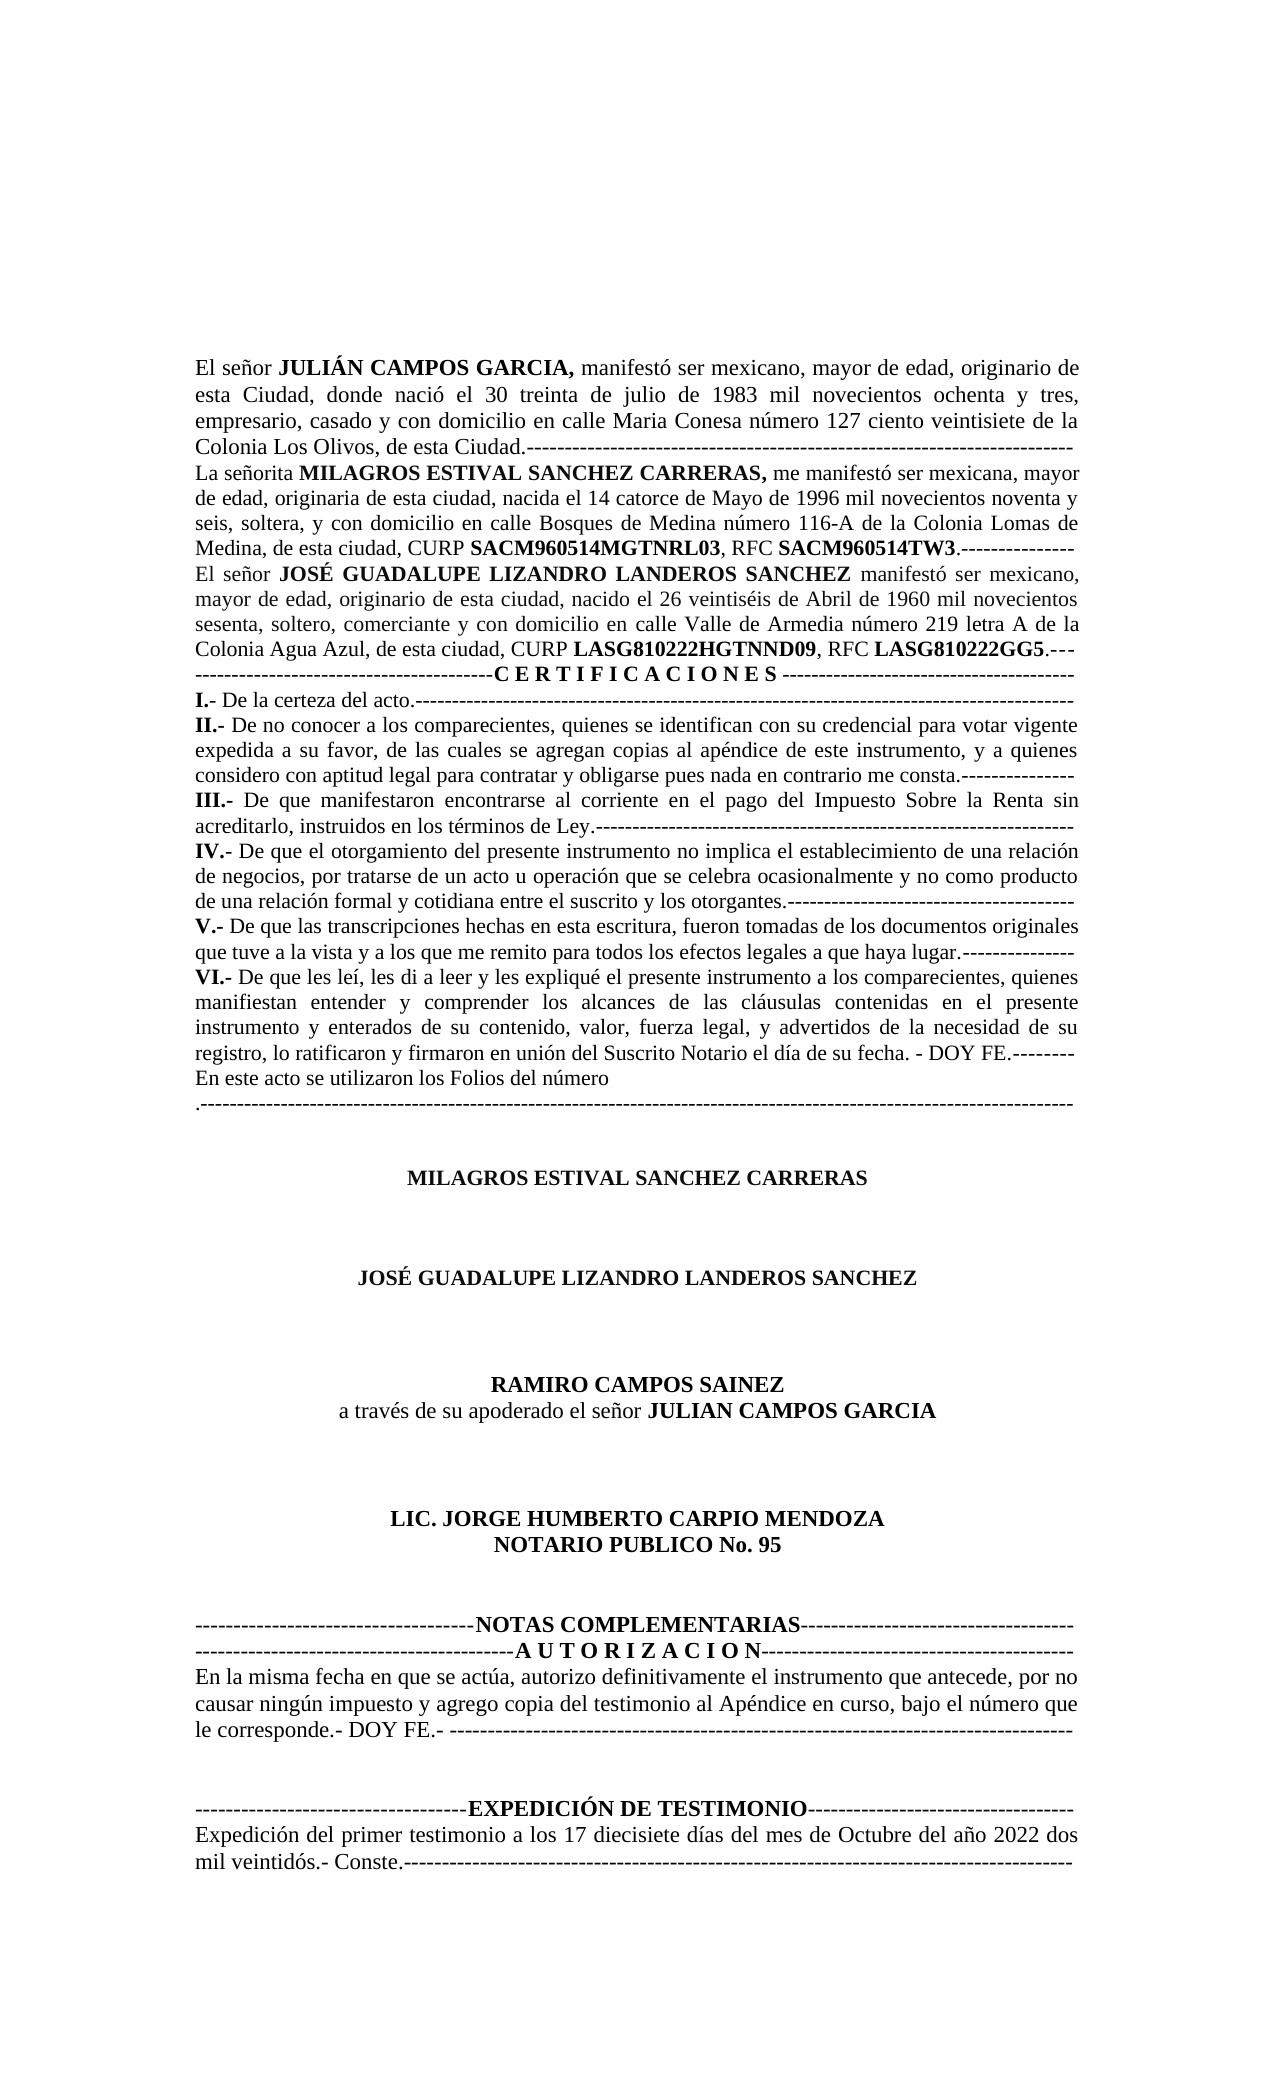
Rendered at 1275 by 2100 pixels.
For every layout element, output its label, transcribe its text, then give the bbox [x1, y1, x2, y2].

text II.- De no conocer a los comparecientes, quienes se identifican con su credencial para votar vigente expedida a su favor, de las cuales se agregan copias al apéndice de este instrumento, y a quienes considero con aptitud legal para contratar y obligarse pues nada en contrario me consta. [195, 712, 1080, 787]
text NOTAS COMPLEMENTARIAS [195, 1611, 1080, 1637]
text VI.- De que les leí, les di a leer y les expliqué el presente instrumento a los comparecientes, quienes manifiestan entender y comprender los alcances de las cláusulas contenidas en el presente instrumento y enterados de su contenido, valor, fuerza legal, y advertidos de la necesidad de su registro, lo ratificaron y firmaron en unión del Suscrito Notario el día de su fecha. - DOY FE. [195, 964, 1080, 1065]
text IV.- De que el otorgamiento del presente instrumento no implica el establecimiento de una relación de negocios, por tratarse de un acto u operación que se celebra ocasionalmente y no como producto de una relación formal y cotidiana entre el suscrito y los otorgantes. [195, 838, 1080, 913]
text RAMIRO CAMPOS SAINEZ [195, 1371, 1080, 1397]
text En la misma fecha en que se actúa, autorizo definitivamente el instrumento que antecede, por no causar ningún impuesto y agrego copia del testimonio al Apéndice en curso, bajo el número que le corresponde.- DOY FE.- [195, 1663, 1080, 1742]
text a través de su apoderado el señor JULIAN CAMPOS GARCIA [195, 1397, 1080, 1424]
text MILAGROS ESTIVAL SANCHEZ CARRERAS [195, 1165, 1080, 1190]
text . [195, 1090, 1080, 1115]
text EXPEDICIÓN DE TESTIMONIO [195, 1795, 1080, 1821]
text En este acto se utilizaron los Folios del número [195, 1065, 1080, 1090]
text La señorita MILAGROS ESTIVAL SANCHEZ CARRERAS, me manifestó ser mexicana, mayor de edad, originaria de esta ciudad, nacida el 14 catorce de Mayo de 1996 mil novecientos noventa y seis, soltera, y con domicilio en calle Bosques de Medina número 116-A de la Colonia Lomas de Medina, de esta ciudad, CURP SACM960514MGTNRL03, RFC SACM960514TW3. [195, 460, 1080, 561]
text Expedición del primer testimonio a los 17 diecisiete días del mes de Octubre del año 2022 dos mil veintidós.- Conste. [195, 1821, 1080, 1874]
text C E R T I F I C A C I O N E S [195, 661, 1080, 687]
text El señor JOSÉ GUADALUPE LIZANDRO LANDEROS SANCHEZ manifestó ser mexicano, mayor de edad, originario de esta ciudad, nacido el 26 veintiséis de Abril de 1960 mil novecientos sesenta, soltero, comerciante y con domicilio en calle Valle de Armedia número 219 letra A de la Colonia Agua Azul, de esta ciudad, CURP LASG810222HGTNND09, RFC LASG810222GG5. [195, 561, 1080, 661]
text JOSÉ GUADALUPE LIZANDRO LANDEROS SANCHEZ [195, 1264, 1080, 1290]
text NOTARIO PUBLICO No. 95 [195, 1532, 1080, 1558]
text A U T O R I Z A C I O N [195, 1637, 1080, 1663]
text LIC. JORGE HUMBERTO CARPIO MENDOZA [195, 1505, 1080, 1532]
text I.- De la certeza del acto. [195, 687, 1080, 712]
text V.- De que las transcripciones hechas en esta escritura, fueron tomadas de los documentos originales que tuve a la vista y a los que me remito para todos los efectos legales a que haya lugar. [195, 913, 1080, 964]
text III.- De que manifestaron encontrarse al corriente en el pago del Impuesto Sobre la Renta sin acreditarlo, instruidos en los términos de Ley. [195, 787, 1080, 838]
text El señor JULIÁN CAMPOS GARCIA, manifestó ser mexicano, mayor de edad, originario de esta Ciudad, donde nació el 30 treinta de julio de 1983 mil novecientos ochenta y tres, empresario, casado y con domicilio en calle Maria Conesa número 127 ciento veintisiete de la Colonia Los Olivos, de esta Ciudad. [195, 354, 1080, 460]
